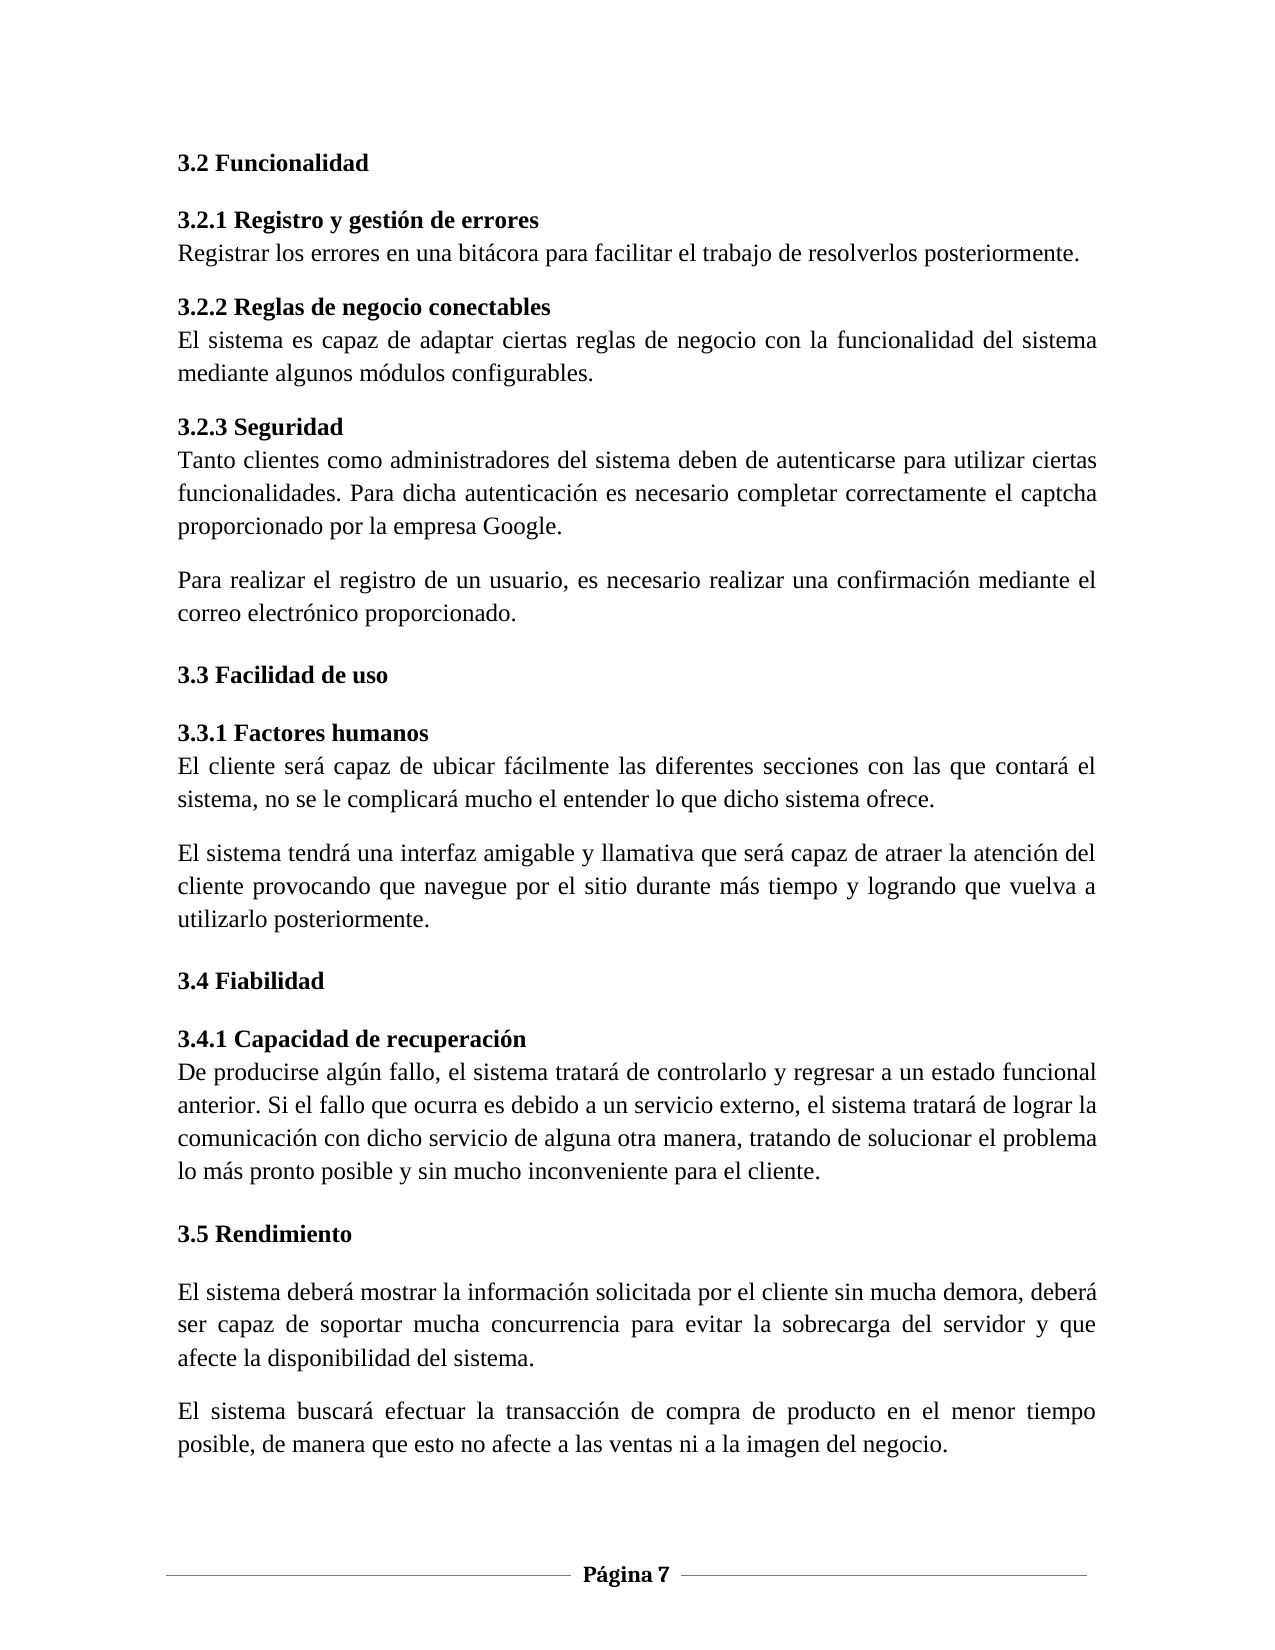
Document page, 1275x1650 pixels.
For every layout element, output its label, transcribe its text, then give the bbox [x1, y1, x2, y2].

subtitle 3.2.3 Seguridad [177, 412, 1098, 441]
text De producirse algún fallo, el sistema tratará de controlarlo y regresar a un estado funcional anterior. Si el fallo que ocurra es debido a un servicio externo, el sistema tratará de lograr la comunicación con dicho servicio de alguna otra manera, tratando de solucionar el problema lo más pronto posible y sin mucho inconveniente para el cliente. [177, 1057, 1098, 1185]
text El sistema deberá mostrar la información solicitada por el cliente sin mucha demora, deberá ser capaz de soportar mucha concurrencia para evitar la sobrecarga del servidor y que afecte la disponibilidad del sistema. [177, 1277, 1098, 1371]
text El cliente será capaz de ubicar fácilmente las diferentes secciones con las que contará el sistema, no se le complicará mucho el entender lo que dicho sistema ofrece. [177, 751, 1098, 813]
subtitle 3.4.1 Capacidad de recuperación [177, 1024, 1098, 1053]
text El sistema tendrá una interfaz amigable y llamativa que será capaz de atraer la atención del cliente provocando que navegue por el sitio durante más tiempo y logrando que vuelva a utilizarlo posteriormente. [177, 838, 1098, 933]
text El sistema es capaz de adaptar ciertas reglas de negocio con la funcionalidad del sistema mediante algunos módulos configurables. [177, 325, 1098, 387]
subtitle 3.3 Facilidad de uso [177, 660, 1098, 689]
text El sistema buscará efectuar la transacción de compra de producto en el menor tiempo posible, de manera que esto no afecte a las ventas ni a la imagen del negocio. [177, 1396, 1098, 1458]
subtitle 3.2.2 Reglas de negocio conectables [177, 292, 1098, 321]
subtitle 3.2 Funcionalidad [177, 148, 1098, 176]
text Tanto clientes como administradores del sistema deben de autenticarse para utilizar ciertas funcionalidades. Para dicha autenticación es necesario completar correctamente el captcha proporcionado por la empresa Google. [177, 445, 1098, 540]
text Para realizar el registro de un usuario, es necesario realizar una confirmación mediante el correo electrónico proporcionado. [177, 565, 1098, 627]
text Registrar los errores en una bitácora para facilitar el trabajo de resolverlos posteriormente. [177, 238, 1098, 267]
subtitle 3.4 Fiabilidad [177, 966, 1098, 995]
subtitle 3.3.1 Factores humanos [177, 718, 1098, 747]
subtitle 3.2.1 Registro y gestión de errores [177, 206, 1098, 234]
subtitle 3.5 Rendimiento [177, 1219, 1098, 1247]
